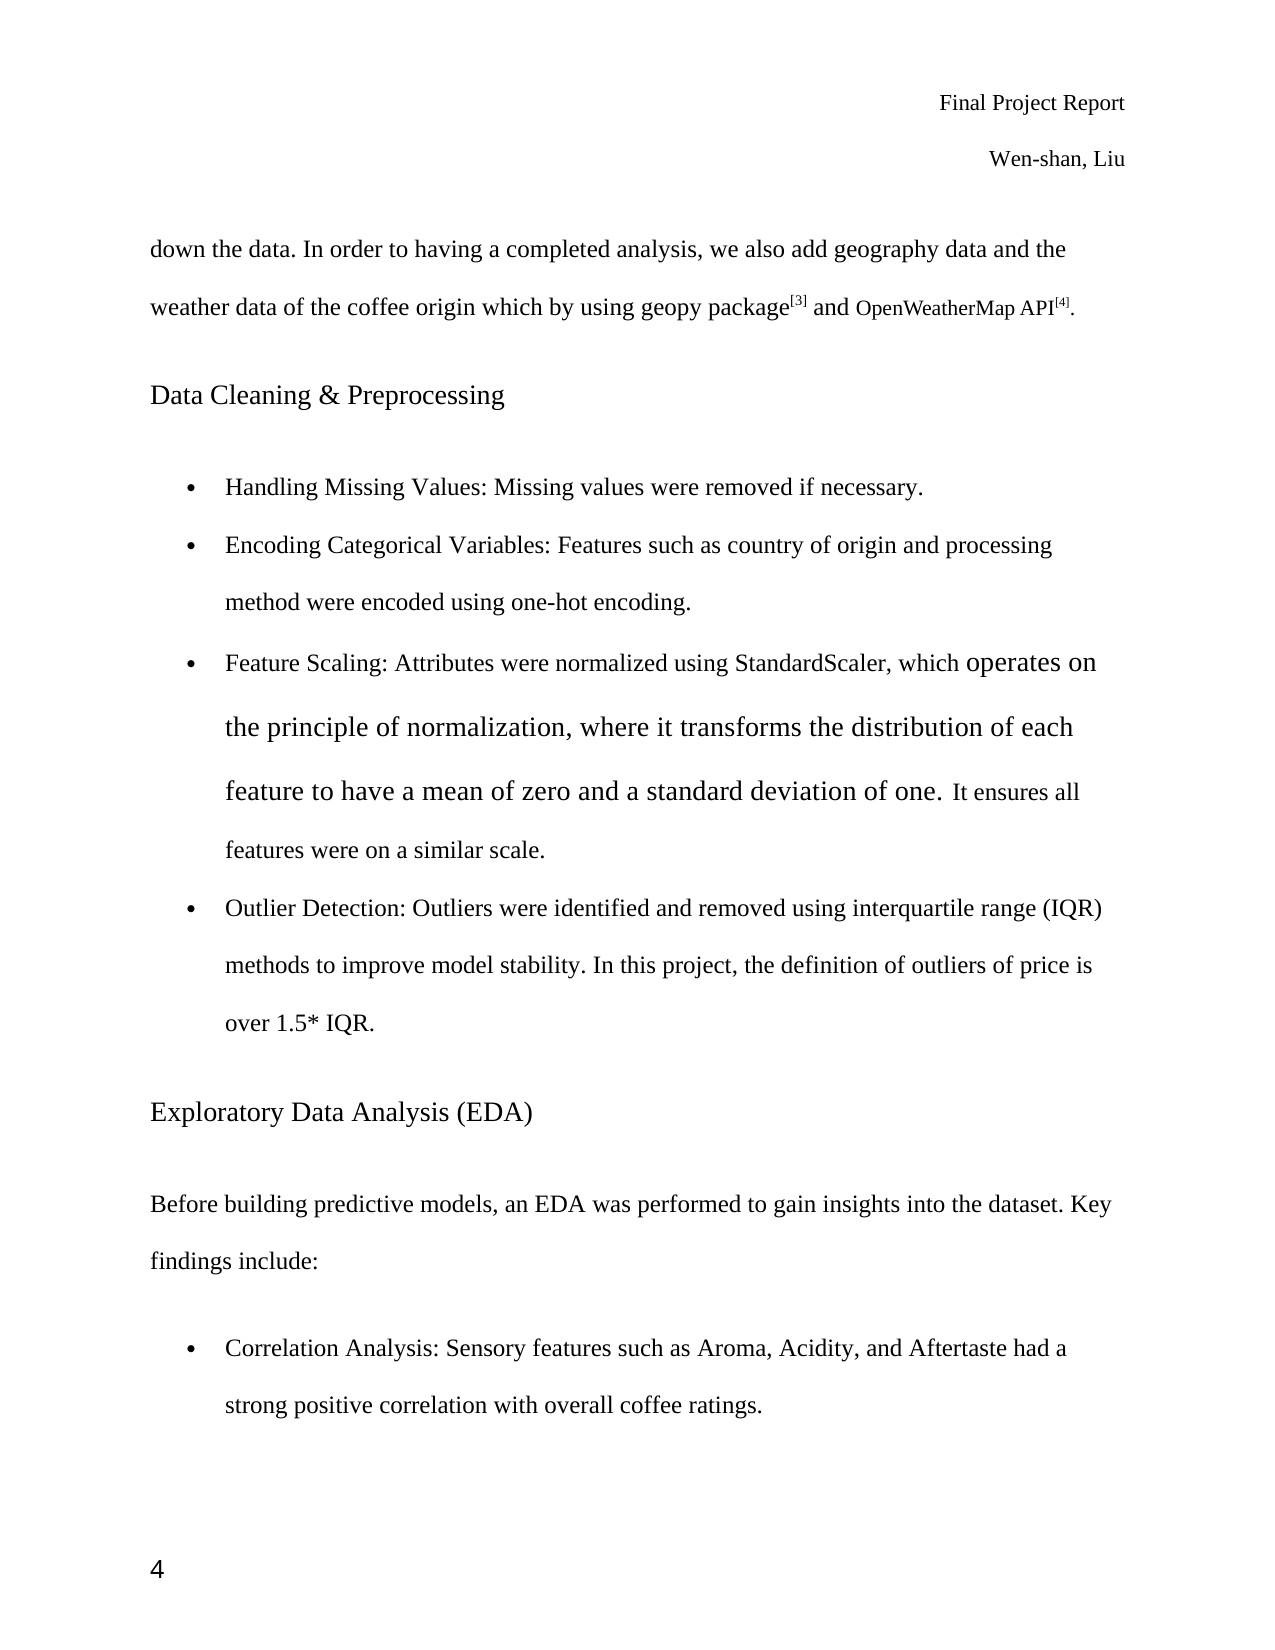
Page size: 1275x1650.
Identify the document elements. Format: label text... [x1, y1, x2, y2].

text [150, 234, 1125, 321]
text Exploratory Data Analysis (EDA) [150, 1095, 1125, 1127]
list Outlier Detection: Outliers were identified and removed using interquartile range (IQR) methods to improve model stability. In this project, the definition of outliers of price is over 1.5* IQR. [187, 893, 1125, 1037]
text Data Cleaning & Preprocessing [150, 378, 1125, 411]
list Handling Missing Values: Missing values were removed if necessary. [187, 472, 1125, 501]
list Encoding Categorical Variables: Features such as country of origin and processing method were encoded using one-hot encoding. [187, 530, 1125, 616]
list Feature Scaling: Attributes were normalized using StandardScaler, which operates on the principle of normalization, where it transforms the distribution of each feature to have a mean of zero and a standard deviation of one. It ensures all features were on a similar scale. [187, 645, 1125, 864]
list Correlation Analysis: Sensory features such as Aroma, Acidity, and Aftertaste had a strong positive correlation with overall coffee ratings. [187, 1333, 1125, 1419]
text Before building predictive models, an EDA was performed to gain insights into the dataset. Key findings include: [150, 1189, 1125, 1275]
